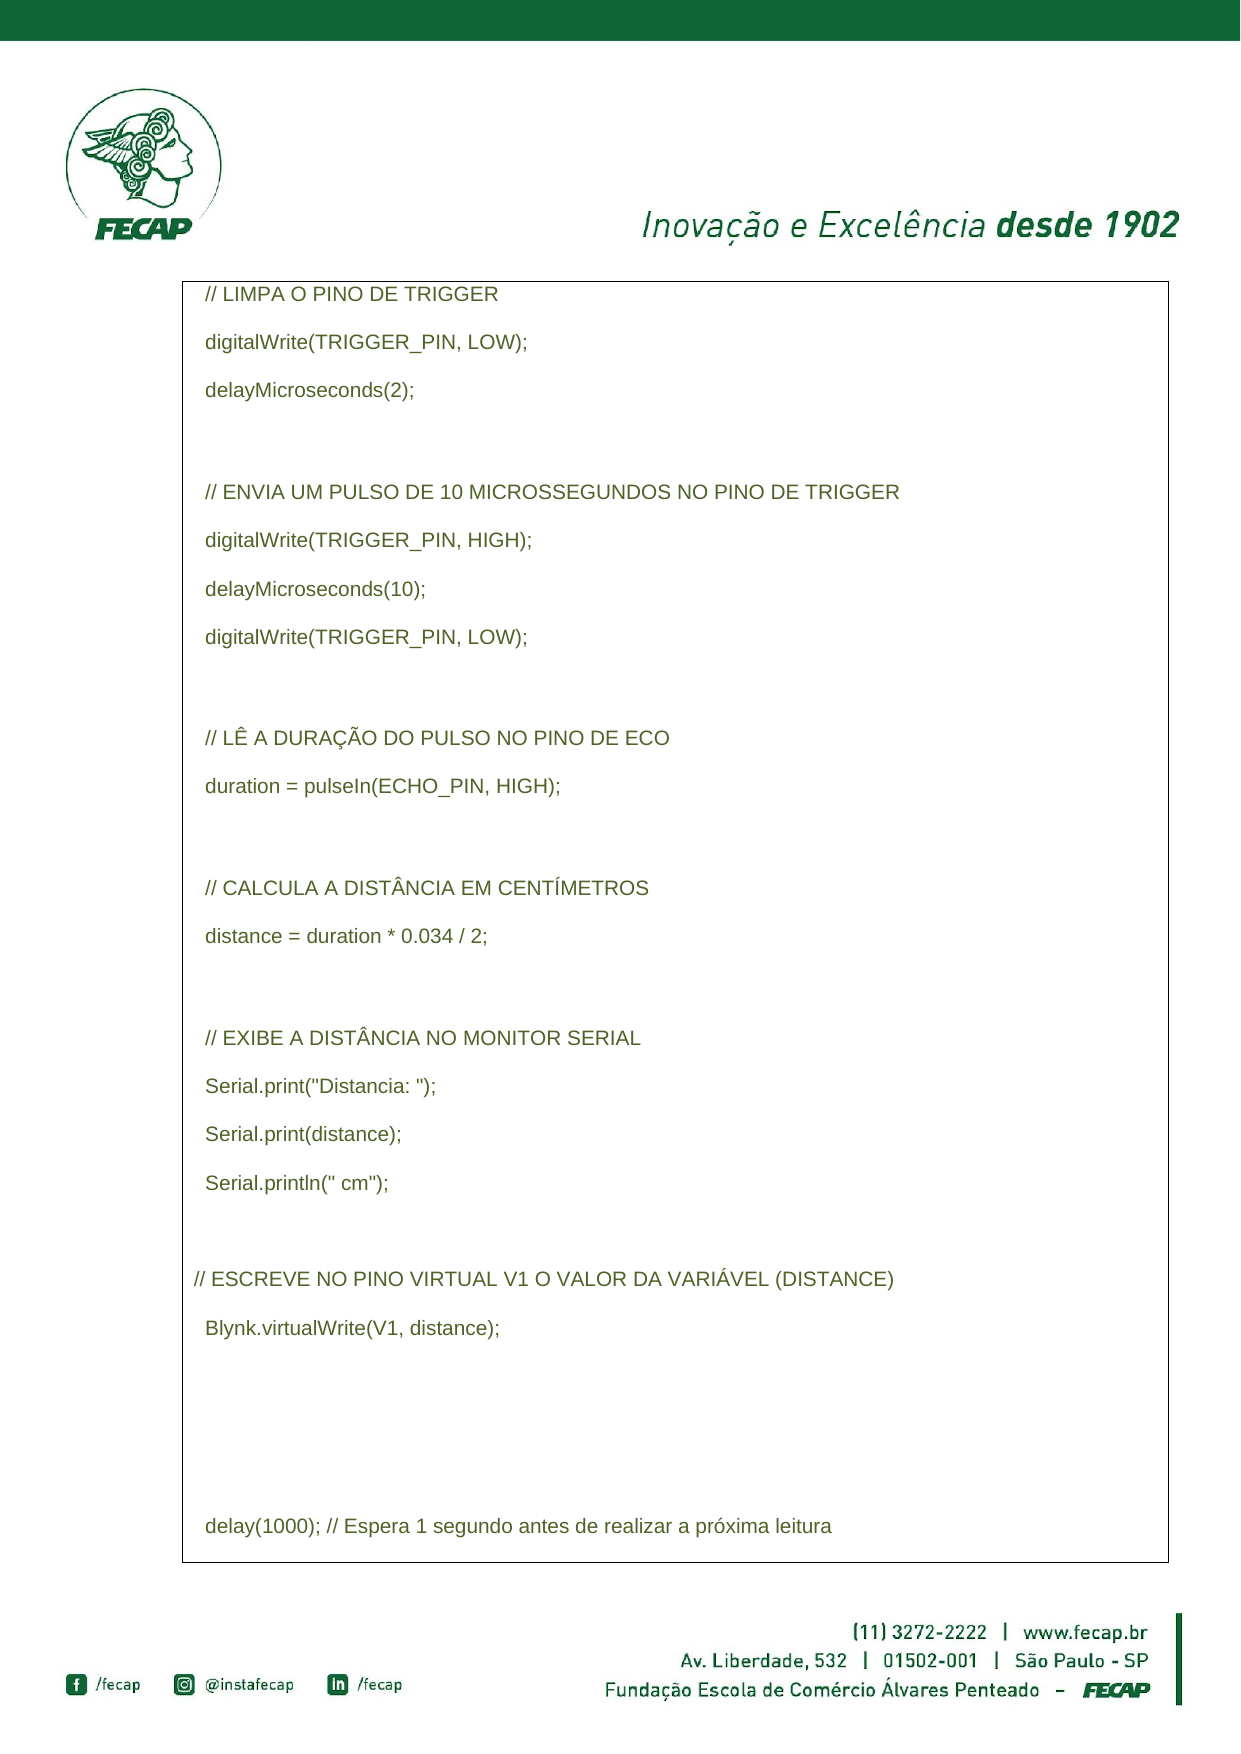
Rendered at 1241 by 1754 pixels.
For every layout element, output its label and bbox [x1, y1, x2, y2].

table_header [183, 282, 1168, 1562]
picture [0, 0, 1241, 1754]
